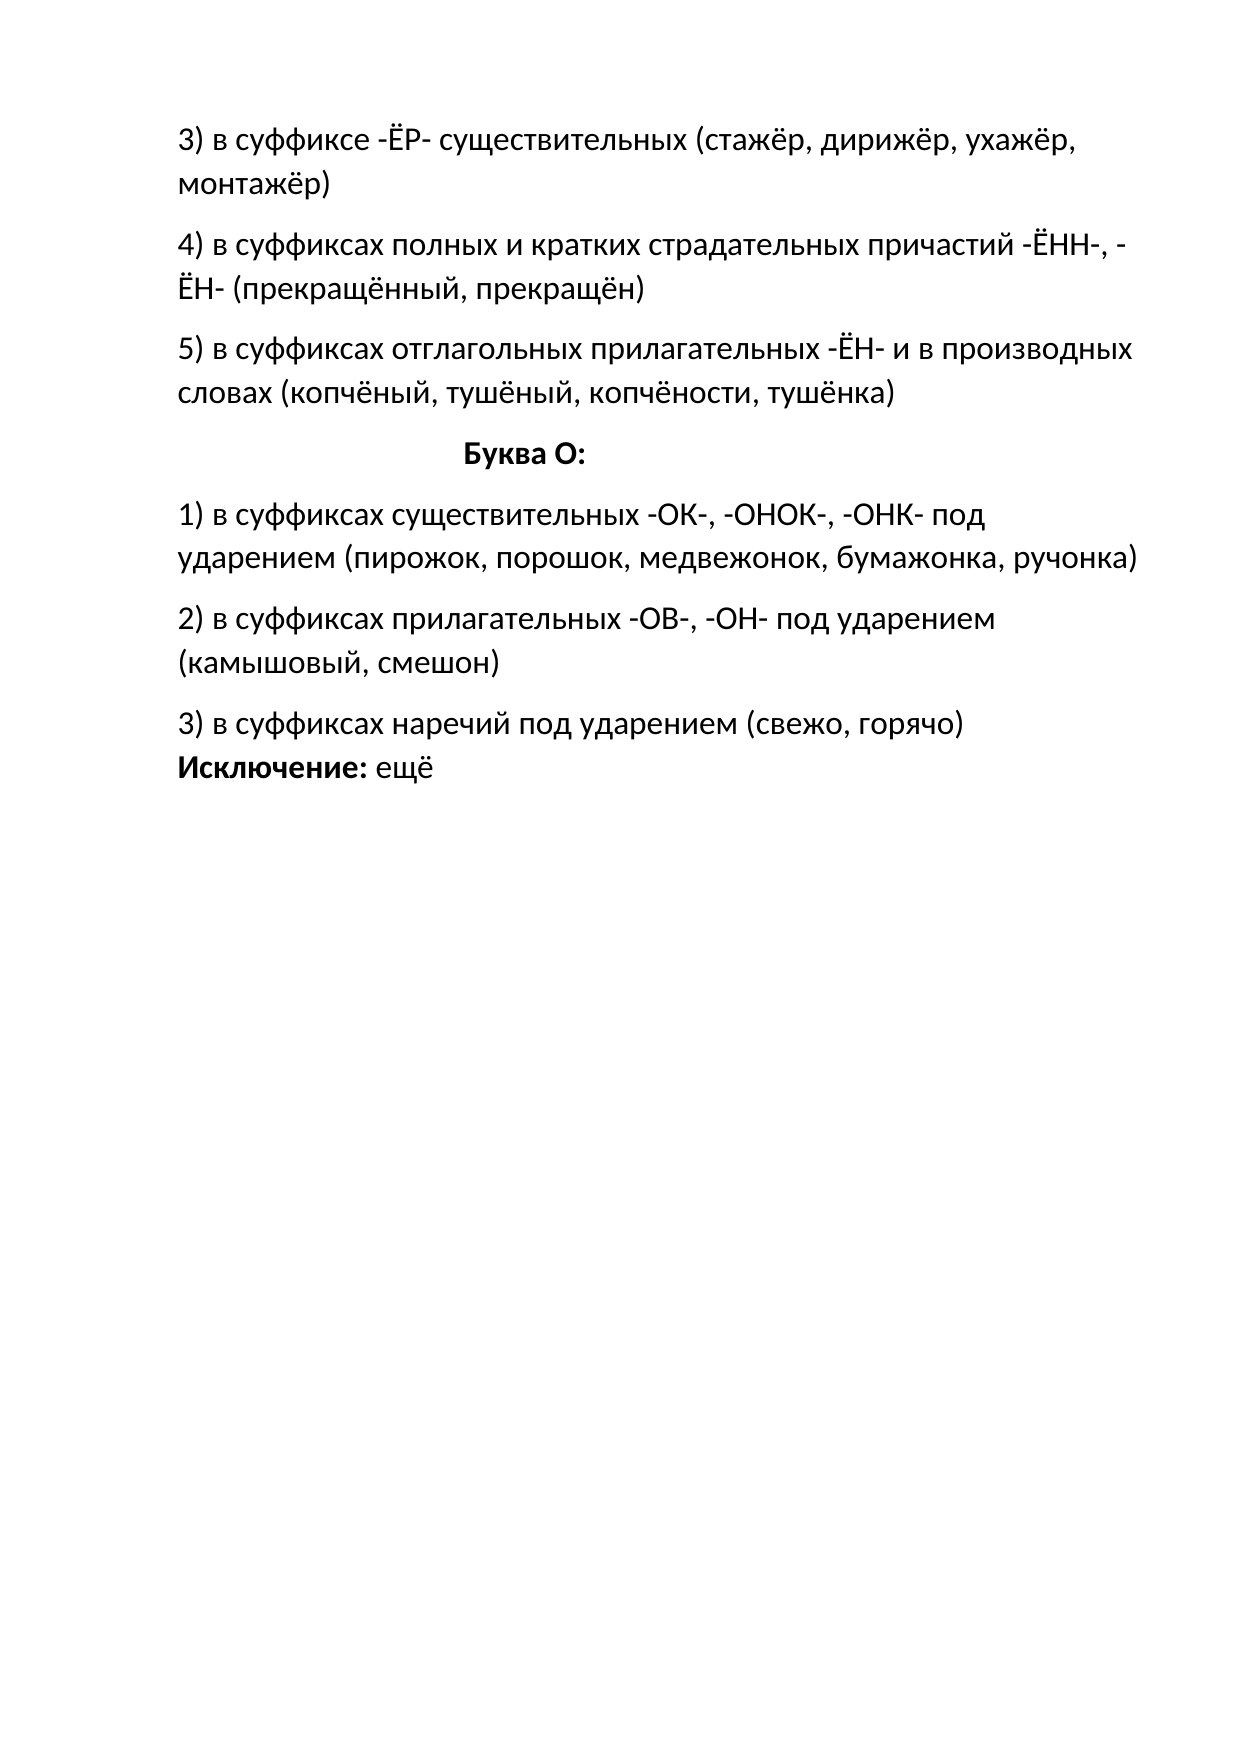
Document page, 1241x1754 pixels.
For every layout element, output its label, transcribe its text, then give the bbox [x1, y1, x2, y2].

text 3) в суффиксах наречий под ударением (свежо, горячо) Исключение: ещё [177, 702, 1152, 786]
text 4) в суффиксах полных и кратких страдательных причастий -ЁНН-, -ЁН- (прекращённый, прекращён) [177, 223, 1152, 307]
text 2) в суффиксах прилагательных -ОВ-, -ОН- под ударением (камышовый, смешон) [177, 597, 1152, 682]
text 3) в суффиксе -ЁР- существительных (стажёр, дирижёр, ухажёр, монтажёр) [177, 118, 1152, 203]
text 1) в суффиксах существительных -ОК-, -ОНОК-, -ОНК- под ударением (пирожок, порошок, медвежонок, бумажонка, ручонка) [177, 492, 1152, 577]
text 5) в суффиксах отглагольных прилагательных -ЁН- и в производных словах (копчёный, тушёный, копчёности, тушёнка) [177, 327, 1152, 412]
text Буква О: [177, 432, 1152, 473]
